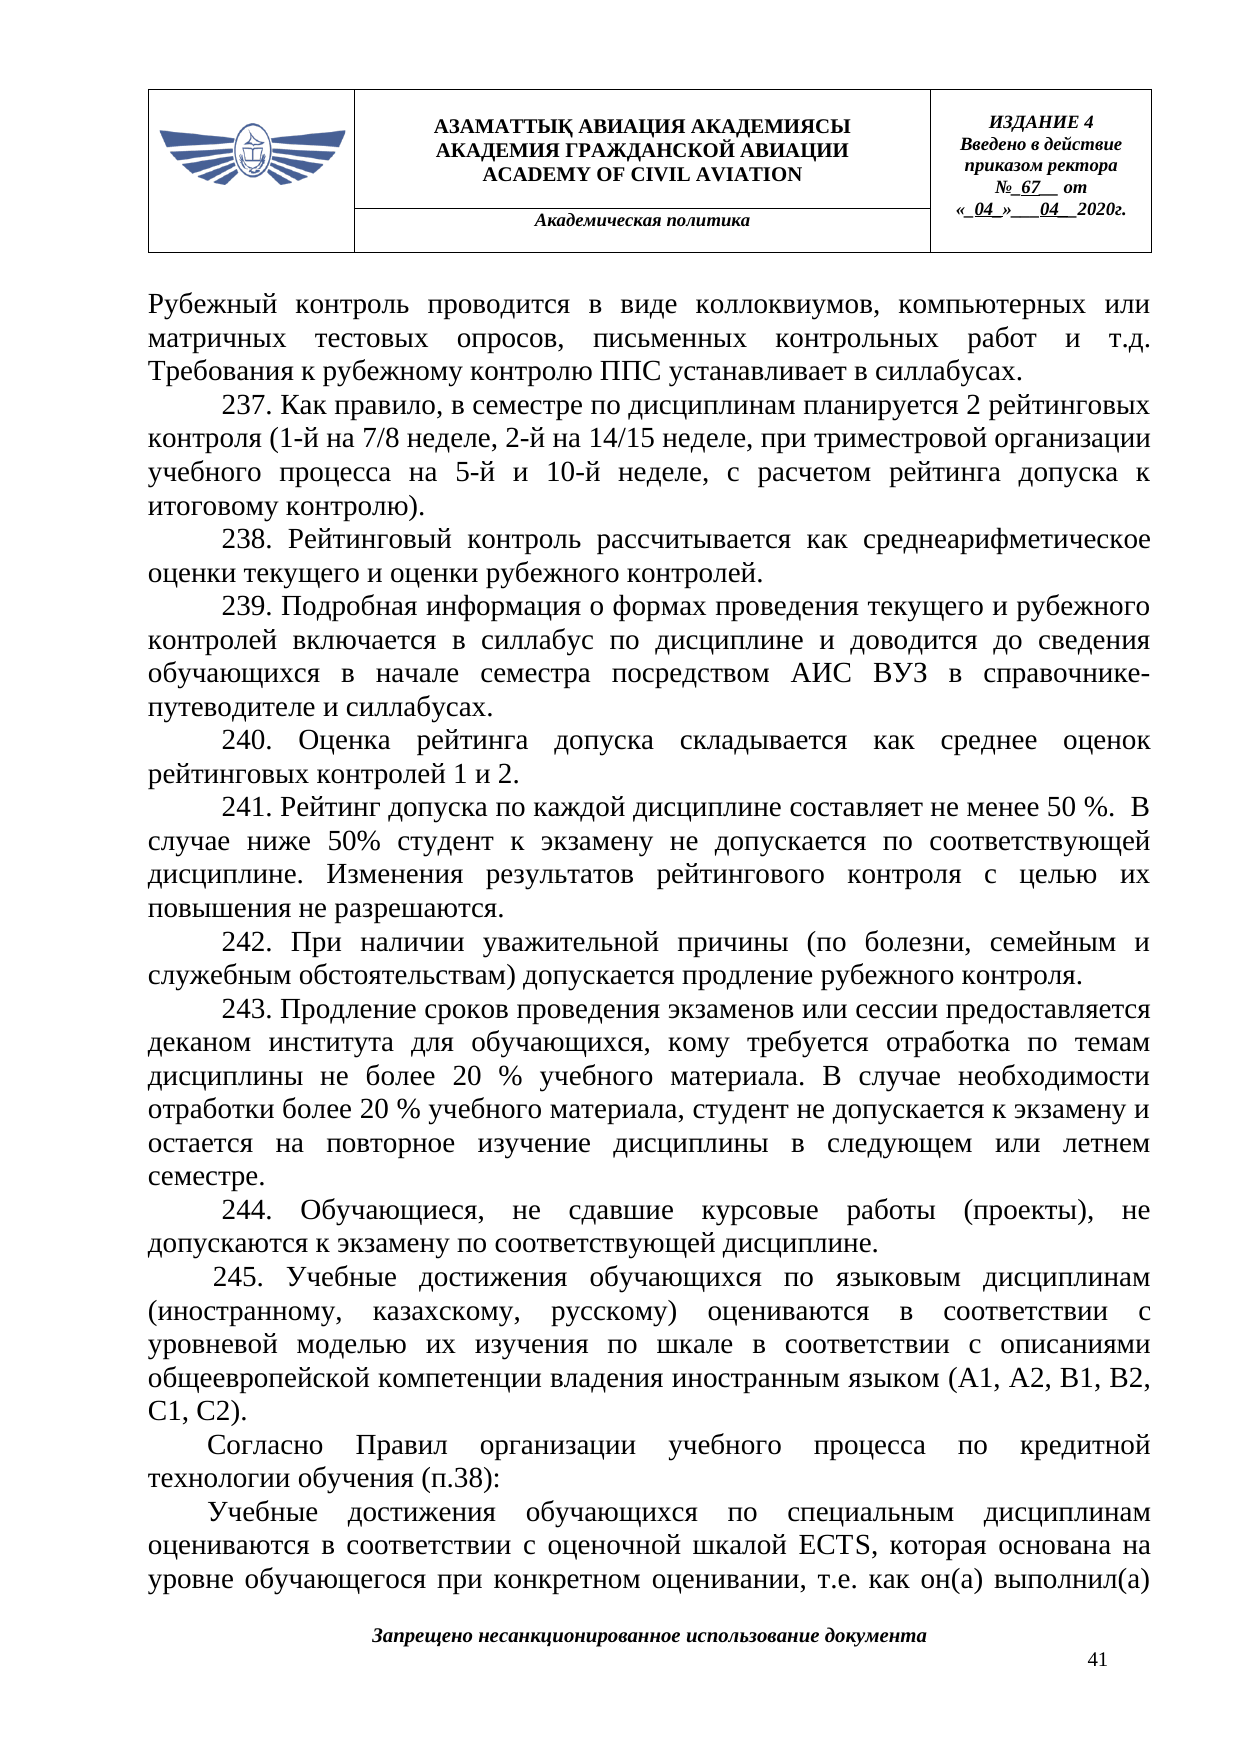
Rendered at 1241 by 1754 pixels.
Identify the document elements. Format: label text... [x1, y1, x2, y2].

text 240. Оценка рейтинга допуска складывается как среднее оценок рейтинговых контролей 1 и 2. [148, 722, 1152, 789]
text 237. Как правило, в семестре по дисциплинам планируется 2 рейтинговых контроля (1-й на 7/8 неделе, 2-й на 14/15 неделе, при триместровой организации учебного процесса на 5-й и 10-й неделе, с расчетом рейтинга допуска к итоговому контролю). [148, 387, 1152, 521]
picture [159, 123, 346, 185]
text Рубежный контроль проводится в виде коллоквиумов, компьютерных или матричных тестовых опросов, письменных контрольных работ и т.д. Требования к рубежному контролю ППС устанавливает в силлабусах. [148, 286, 1152, 387]
text 238. Рейтинговый контроль рассчитывается как среднеарифметическое оценки текущего и оценки рубежного контролей. [148, 521, 1152, 588]
text 243. Продление сроков проведения экзаменов или сессии предоставляется деканом института для обучающихся, кому требуется отработка по темам дисциплины не более 20 % учебного материала. В случае необходимости отработки более 20 % учебного материала, студент не допускается к экзамену и остается на повторное изучение дисциплины в следующем или летнем семестре. [148, 991, 1152, 1192]
text Согласно Правил организации учебного процесса по кредитной технологии обучения (п.38): [148, 1427, 1152, 1494]
text 241. Рейтинг допуска по каждой дисциплине составляет не менее 50 %. В случае ниже 50% студент к экзамену не допускается по соответствующей дисциплине. Изменения результатов рейтингового контроля с целью их повышения не разрешаются. [148, 789, 1152, 924]
text 239. Подробная информация о формах проведения текущего и рубежного контролей включается в силлабус по дисциплине и доводится до сведения обучающихся в начале семестра посредством АИС ВУЗ в справочнике-путеводителе и силлабусах. [148, 588, 1152, 722]
text 245. Учебные достижения обучающихся по языковым дисциплинам (иностранному, казахскому, русскому) оцениваются в соответствии с уровневой моделью их изучения по шкале в соответствии с описаниями общеевропейской компетенции владения иностранным языком (А1, А2, В1, В2, С1, С2). [148, 1259, 1152, 1427]
text 242. При наличии уважительной причины (по болезни, семейным и служебным обстоятельствам) допускается продление рубежного контроля. [148, 924, 1152, 991]
text 244. Обучающиеся, не сдавшие курсовые работы (проекты), не допускаются к экзамену по соответствующей дисциплине. [148, 1192, 1152, 1259]
